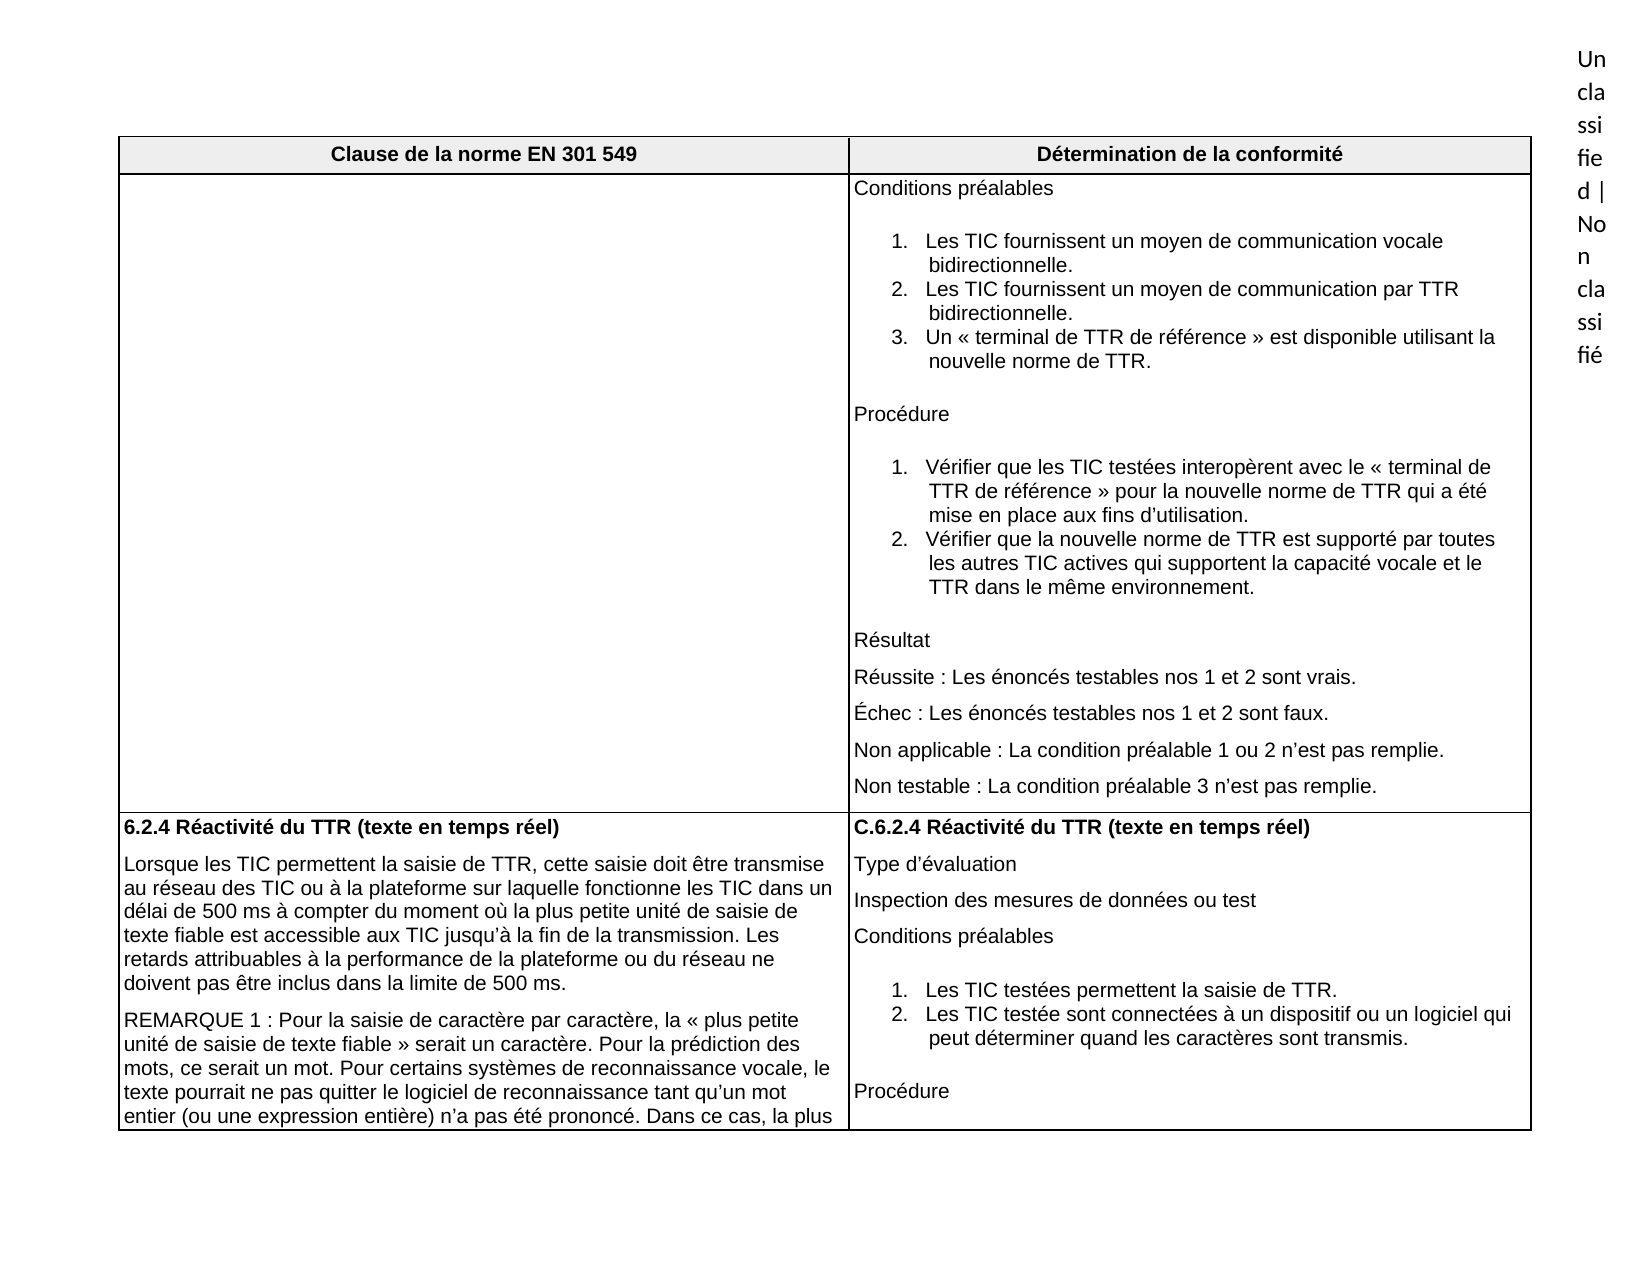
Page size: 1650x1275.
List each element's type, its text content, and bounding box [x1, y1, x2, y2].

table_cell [850, 813, 1530, 1129]
table_header Clause de la norme EN 301 549 [120, 137, 849, 173]
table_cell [120, 175, 848, 812]
table_header Détermination de la conformité [850, 137, 1530, 173]
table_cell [120, 813, 848, 1129]
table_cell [850, 175, 1530, 812]
